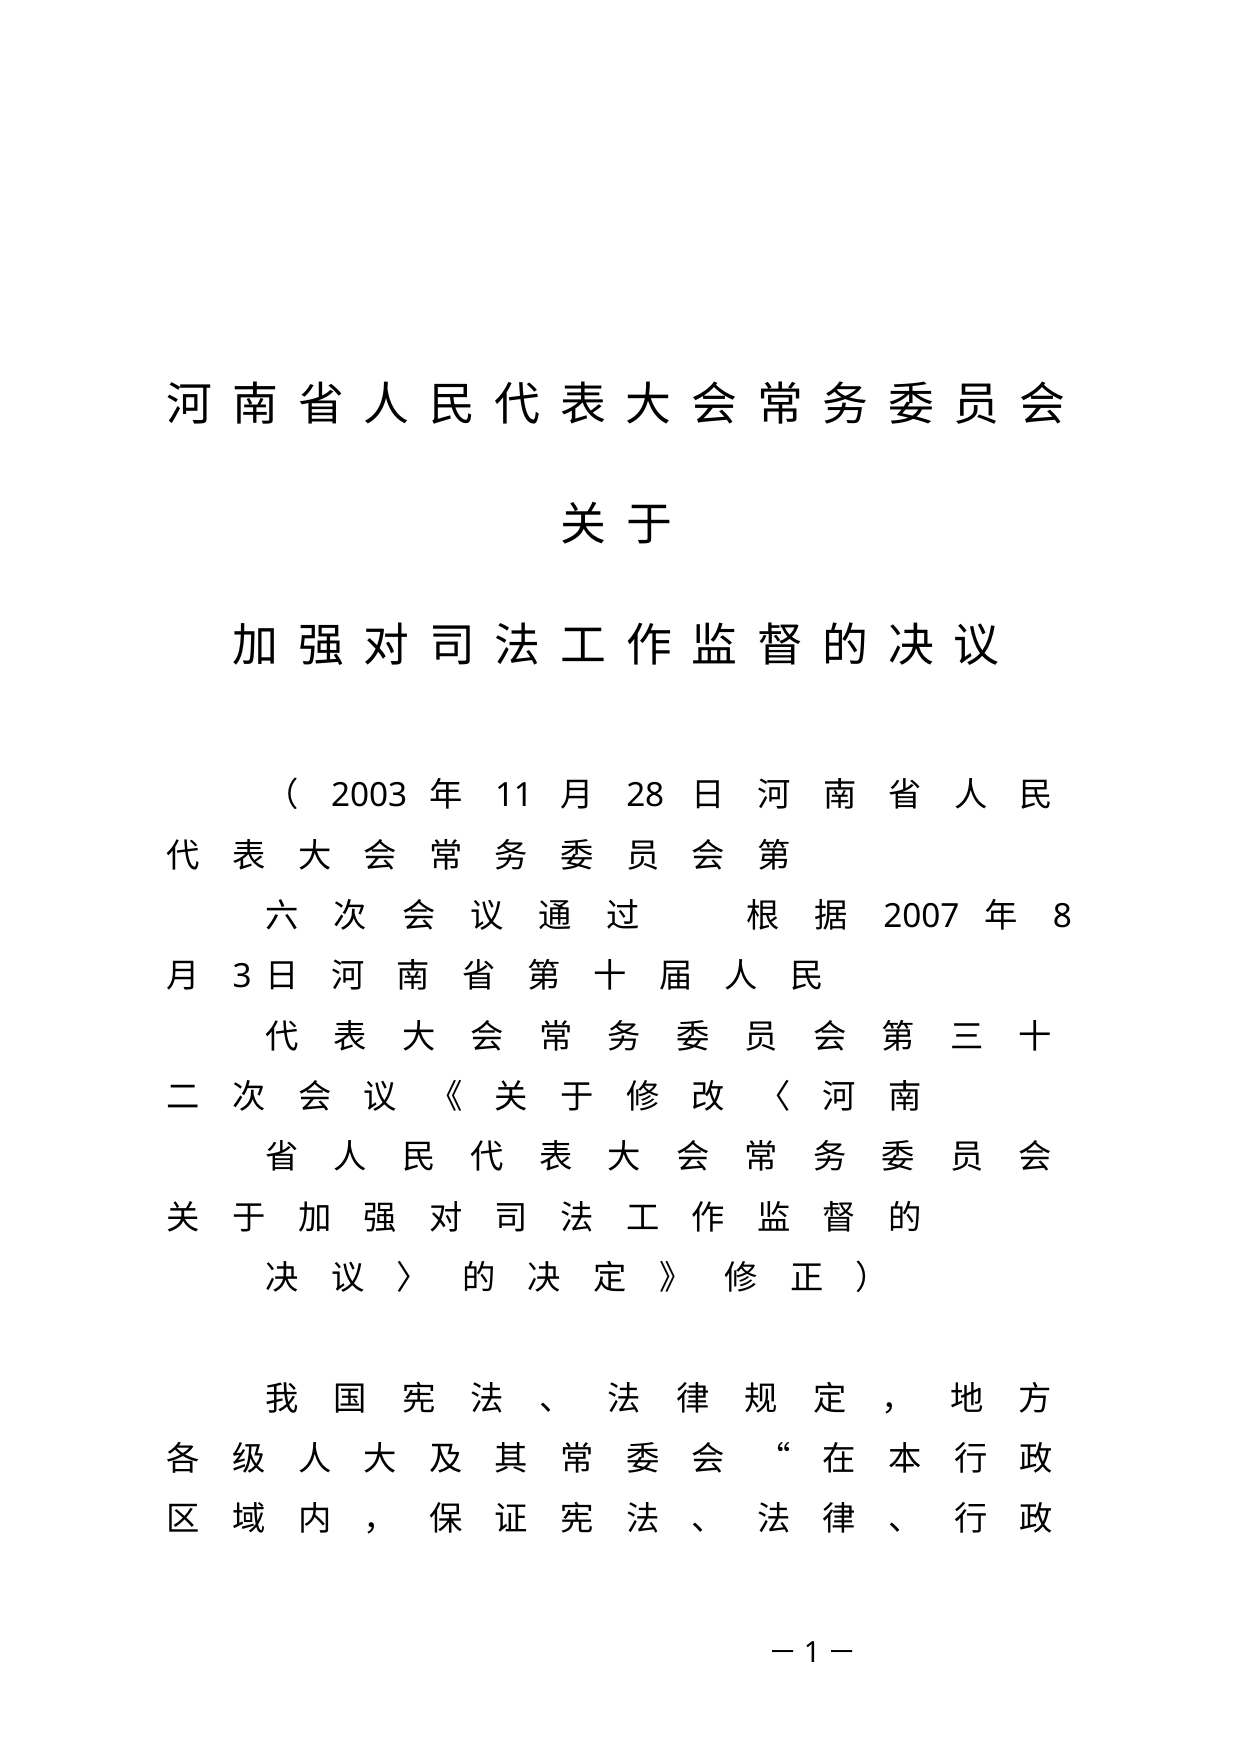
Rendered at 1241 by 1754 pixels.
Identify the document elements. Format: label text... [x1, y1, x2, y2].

text 加强对司法工作监督的决议 [167, 581, 1085, 702]
text 代表大会常务委员会第三十二次会议《关于修改〈河南 [167, 1003, 1085, 1124]
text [167, 1365, 1085, 1546]
text 省人民代表大会常务委员会关于加强对司法工作监督的 [167, 1124, 1085, 1245]
text （2003年11月28日河南省人民代表大会常务委员会第 [167, 762, 1085, 883]
text 六次会议通过 根据2007年8月3日河南省第十届人民 [167, 883, 1085, 1003]
text 河南省人民代表大会常务委员会关于 [167, 340, 1085, 581]
text 决议〉的决定》修正） [167, 1245, 1085, 1305]
